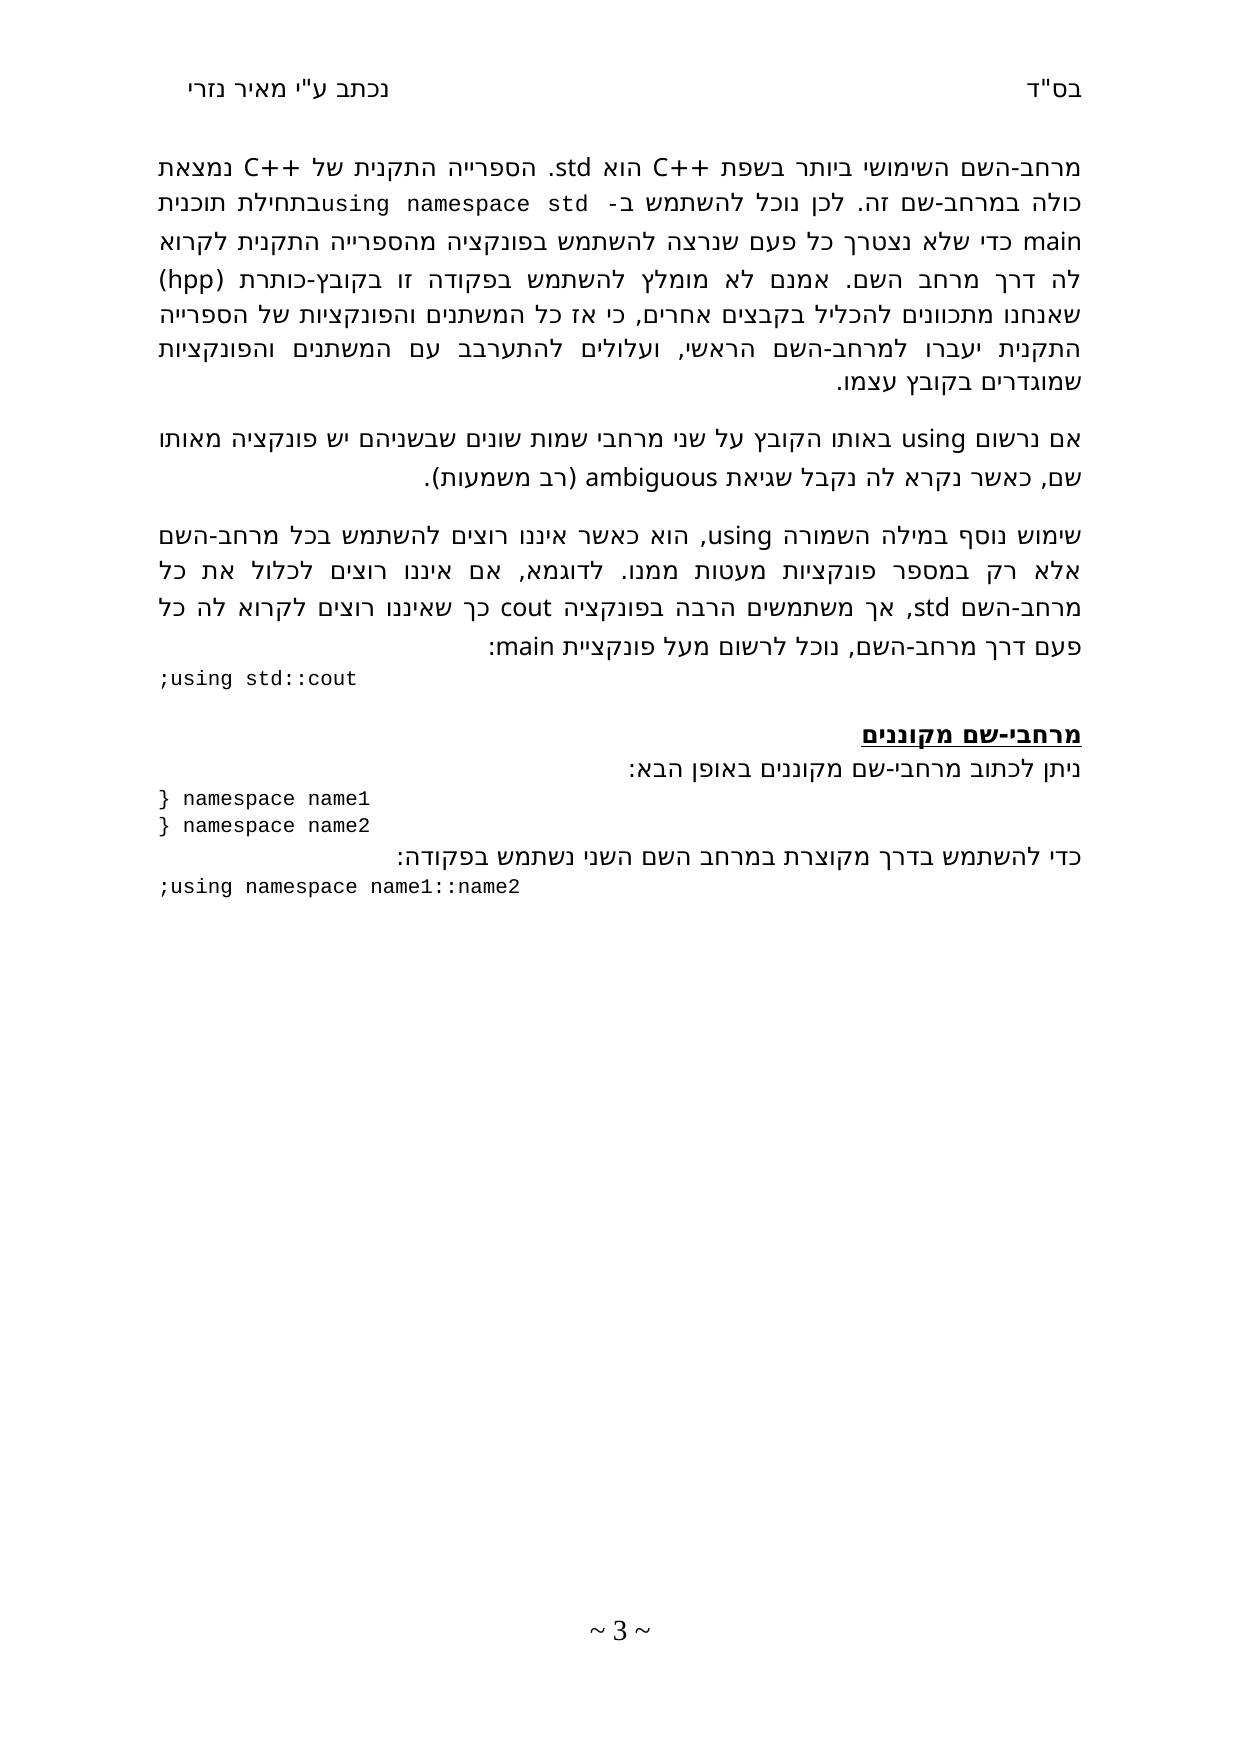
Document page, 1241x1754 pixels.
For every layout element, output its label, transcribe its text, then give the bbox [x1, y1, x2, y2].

text מרחב-השם השימושי ביותר בשפת ++C הוא std. הספרייה התקנית של ++C נמצאת כולה במרחב-שם זה. לכן נוכל להשתמש ב- using namespace stdבתחילת תוכנית main כדי שלא נצטרך כל פעם שנרצה להשתמש בפונקציה מהספרייה התקנית לקרוא לה דרך מרחב השם. אמנם לא מומלץ להשתמש בפקודה זו בקובץ-כותרת (hpp) שאנחנו מתכוונים להכליל בקבצים אחרים, כי אז כל המשתנים והפונקציות של הספרייה התקנית יעברו למרחב-השם הראשי, ועלולים להתערבב עם המשתנים והפונקציות שמוגדרים בקובץ עצמו. [158, 150, 1082, 397]
text using std::cout; [158, 667, 1082, 691]
text using namespace name1::name2; [158, 876, 1082, 899]
text אם נרשום using באותו הקובץ על שני מרחבי שמות שונים שבשניהם יש פונקציה מאותו שם, כאשר נקרא לה נקבל שגיאת ambiguous (רב משמעות). [158, 421, 1082, 493]
subtitle מרחבי-שם מקוננים [158, 721, 1082, 750]
text ניתן לכתוב מרחבי-שם מקוננים באופן הבא: [158, 754, 1082, 783]
text namespace name1 { [158, 788, 1082, 811]
text כדי להשתמש בדרך מקוצרת במרחב השם השני נשתמש בפקודה: [158, 842, 1082, 871]
text שימוש נוסף במילה השמורה using, הוא כאשר איננו רוצים להשתמש בכל מרחב-השם אלא רק במספר פונקציות מעטות ממנו. לדוגמא, אם איננו רוצים לכלול את כל מרחב-השם std, אך משתמשים הרבה בפונקציה cout כך שאיננו רוצים לקרוא לה כל פעם דרך מרחב-השם, נוכל לרשום מעל פונקציית main: [158, 518, 1082, 662]
text namespace name2 { [158, 815, 1082, 839]
